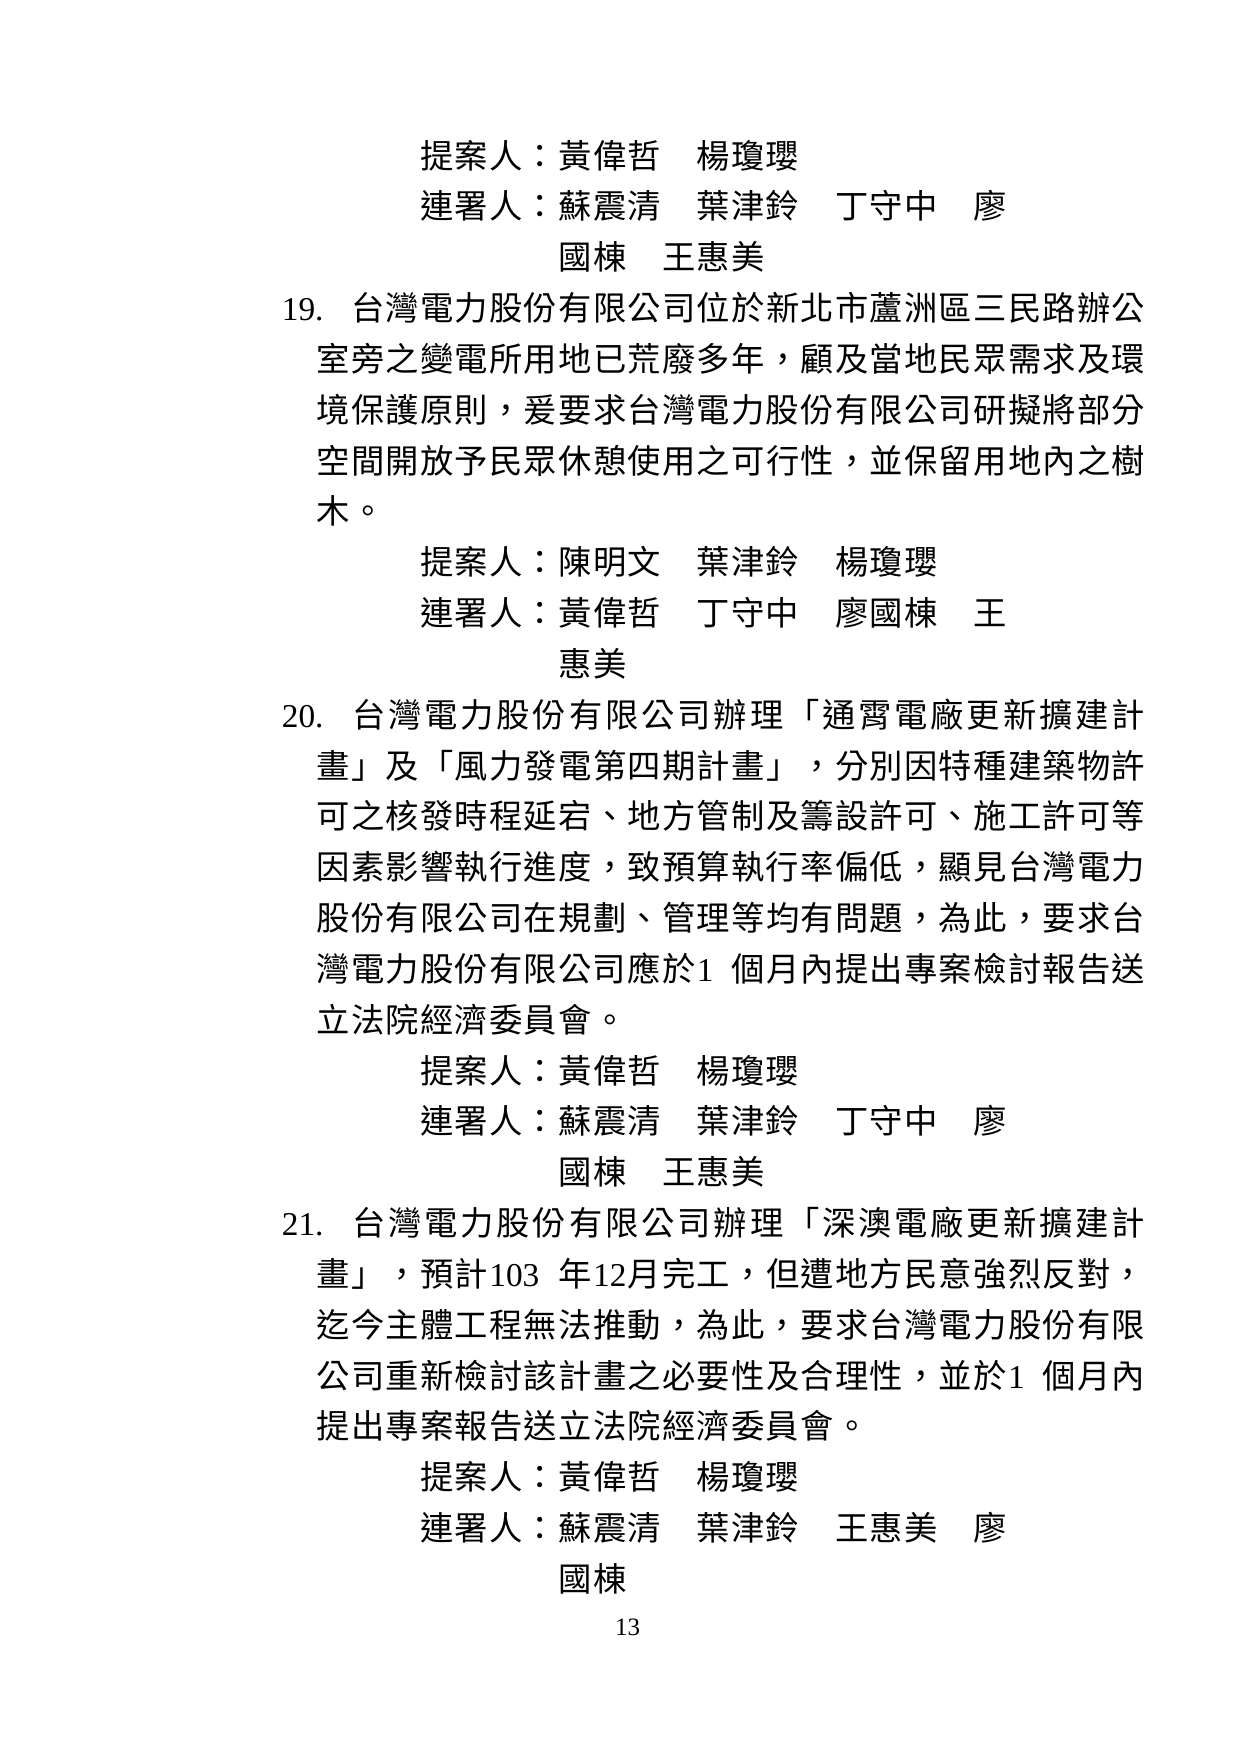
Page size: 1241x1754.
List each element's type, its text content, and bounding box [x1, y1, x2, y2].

text 連署人：蘇震清 葉津鈴 丁守中 廖國棟 王惠美 [386, 1094, 1042, 1196]
text 連署人：蘇震清 葉津鈴 王惠美 廖國棟 [386, 1501, 1042, 1602]
text 提案人：黃偉哲 楊瓊瓔 [386, 1450, 1042, 1501]
text 21.台灣電力股份有限公司辦理「深澳電廠更新擴建計畫」，預計103年12月完工，但遭地方民意強烈反對，迄今主體工程無法推動，為此，要求台灣電力股份有限公司重新檢討該計畫之必要性及合理性，並於1個月內提出專案報告送立法院經濟委員會。 [269, 1196, 1146, 1450]
text 提案人：黃偉哲 楊瓊瓔 [386, 1043, 1042, 1094]
text 連署人：黃偉哲 丁守中 廖國棟 王惠美 [386, 586, 1042, 687]
text 提案人：陳明文 葉津鈴 楊瓊瓔 [386, 535, 1042, 586]
text 提案人：黃偉哲 楊瓊瓔 [386, 128, 1042, 179]
text 20.台灣電力股份有限公司辦理「通霄電廠更新擴建計畫」及「風力發電第四期計畫」，分別因特種建築物許可之核發時程延宕、地方管制及籌設許可、施工許可等因素影響執行進度，致預算執行率偏低，顯見台灣電力股份有限公司在規劃、管理等均有問題，為此，要求台灣電力股份有限公司應於1個月內提出專案檢討報告送立法院經濟委員會。 [269, 687, 1146, 1043]
text 19.台灣電力股份有限公司位於新北市蘆洲區三民路辦公室旁之變電所用地已荒廢多年，顧及當地民眾需求及環境保護原則，爰要求台灣電力股份有限公司研擬將部分空間開放予民眾休憩使用之可行性，並保留用地內之樹木。 [269, 281, 1146, 535]
text 連署人：蘇震清 葉津鈴 丁守中 廖國棟 王惠美 [386, 179, 1042, 281]
